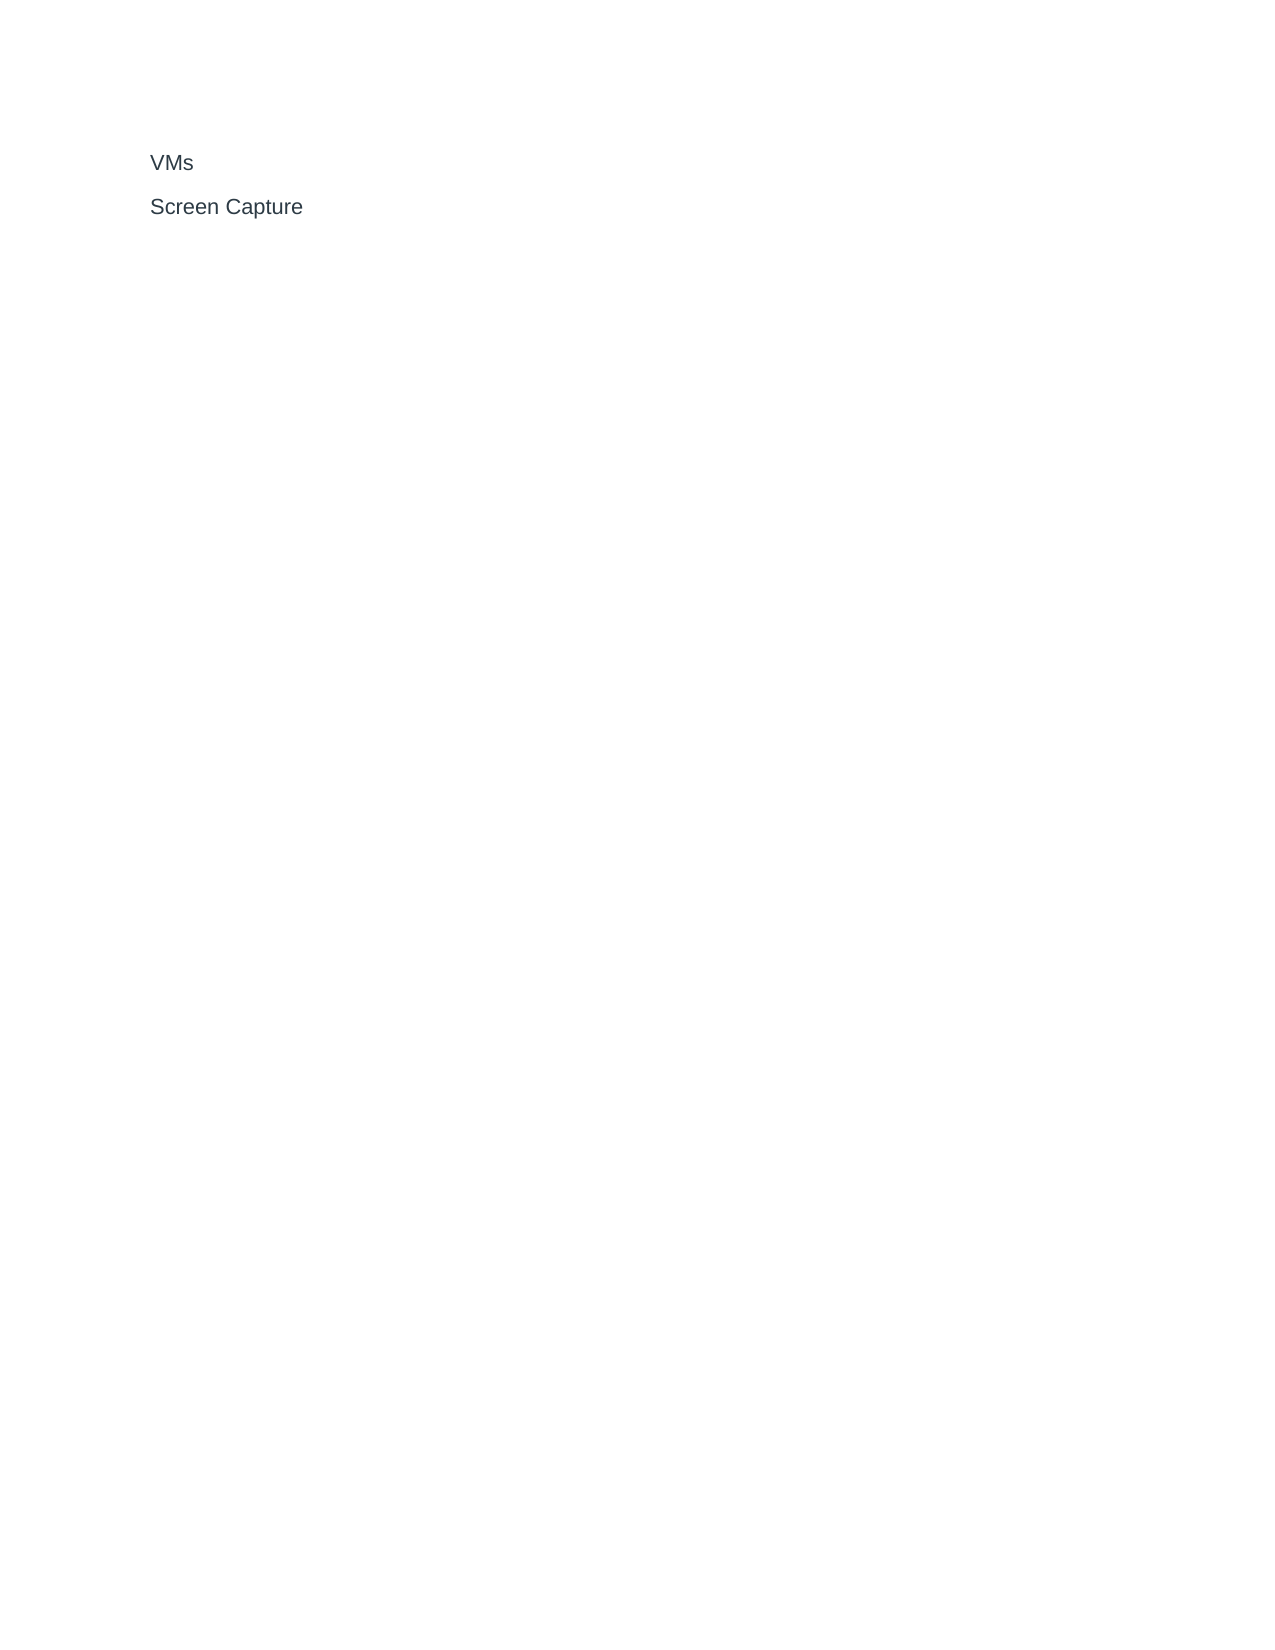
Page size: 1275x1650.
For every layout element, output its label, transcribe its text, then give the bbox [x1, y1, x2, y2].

text Screen Capture [150, 194, 1125, 219]
text VMs [150, 150, 1125, 175]
